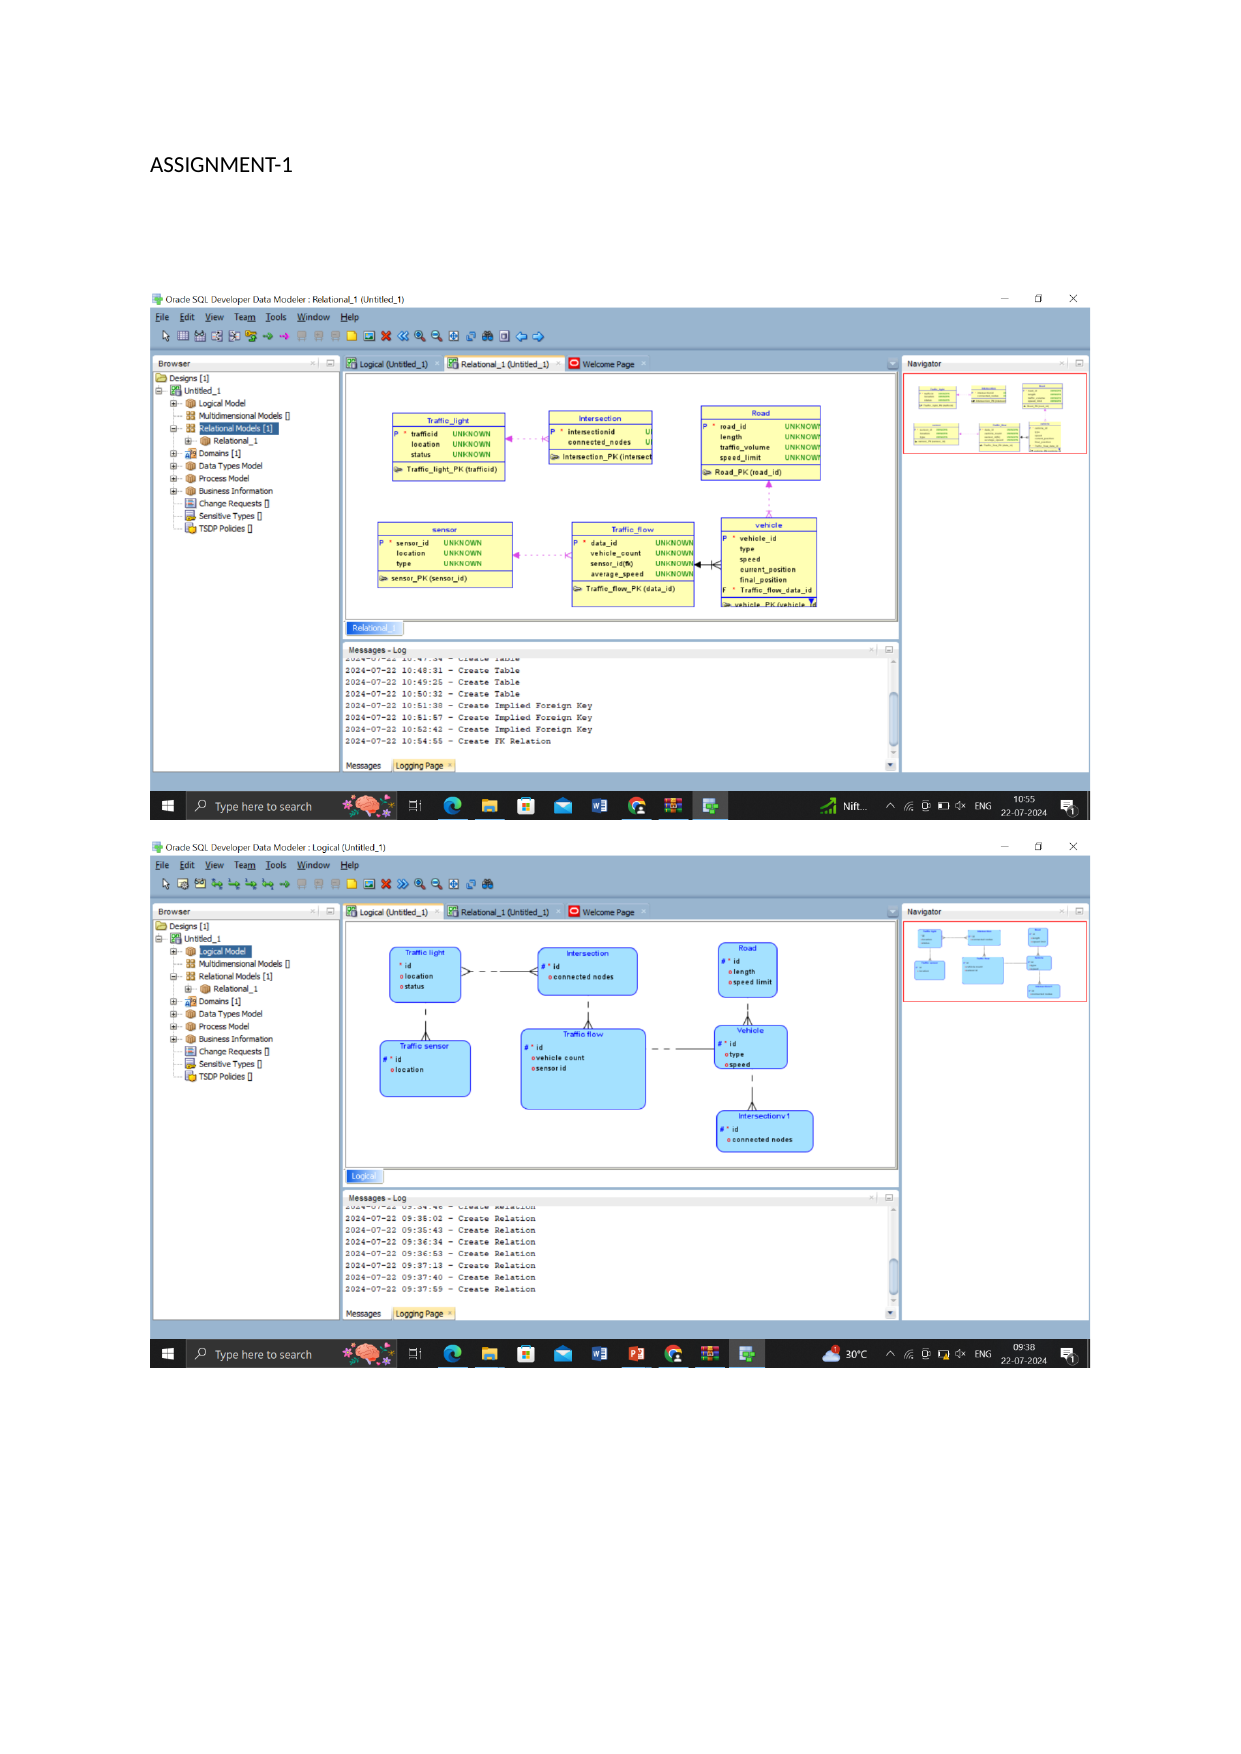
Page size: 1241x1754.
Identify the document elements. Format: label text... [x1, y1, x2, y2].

picture [150, 838, 1091, 1368]
text ASSIGNMENT-1 [150, 150, 1090, 178]
picture [150, 290, 1091, 820]
